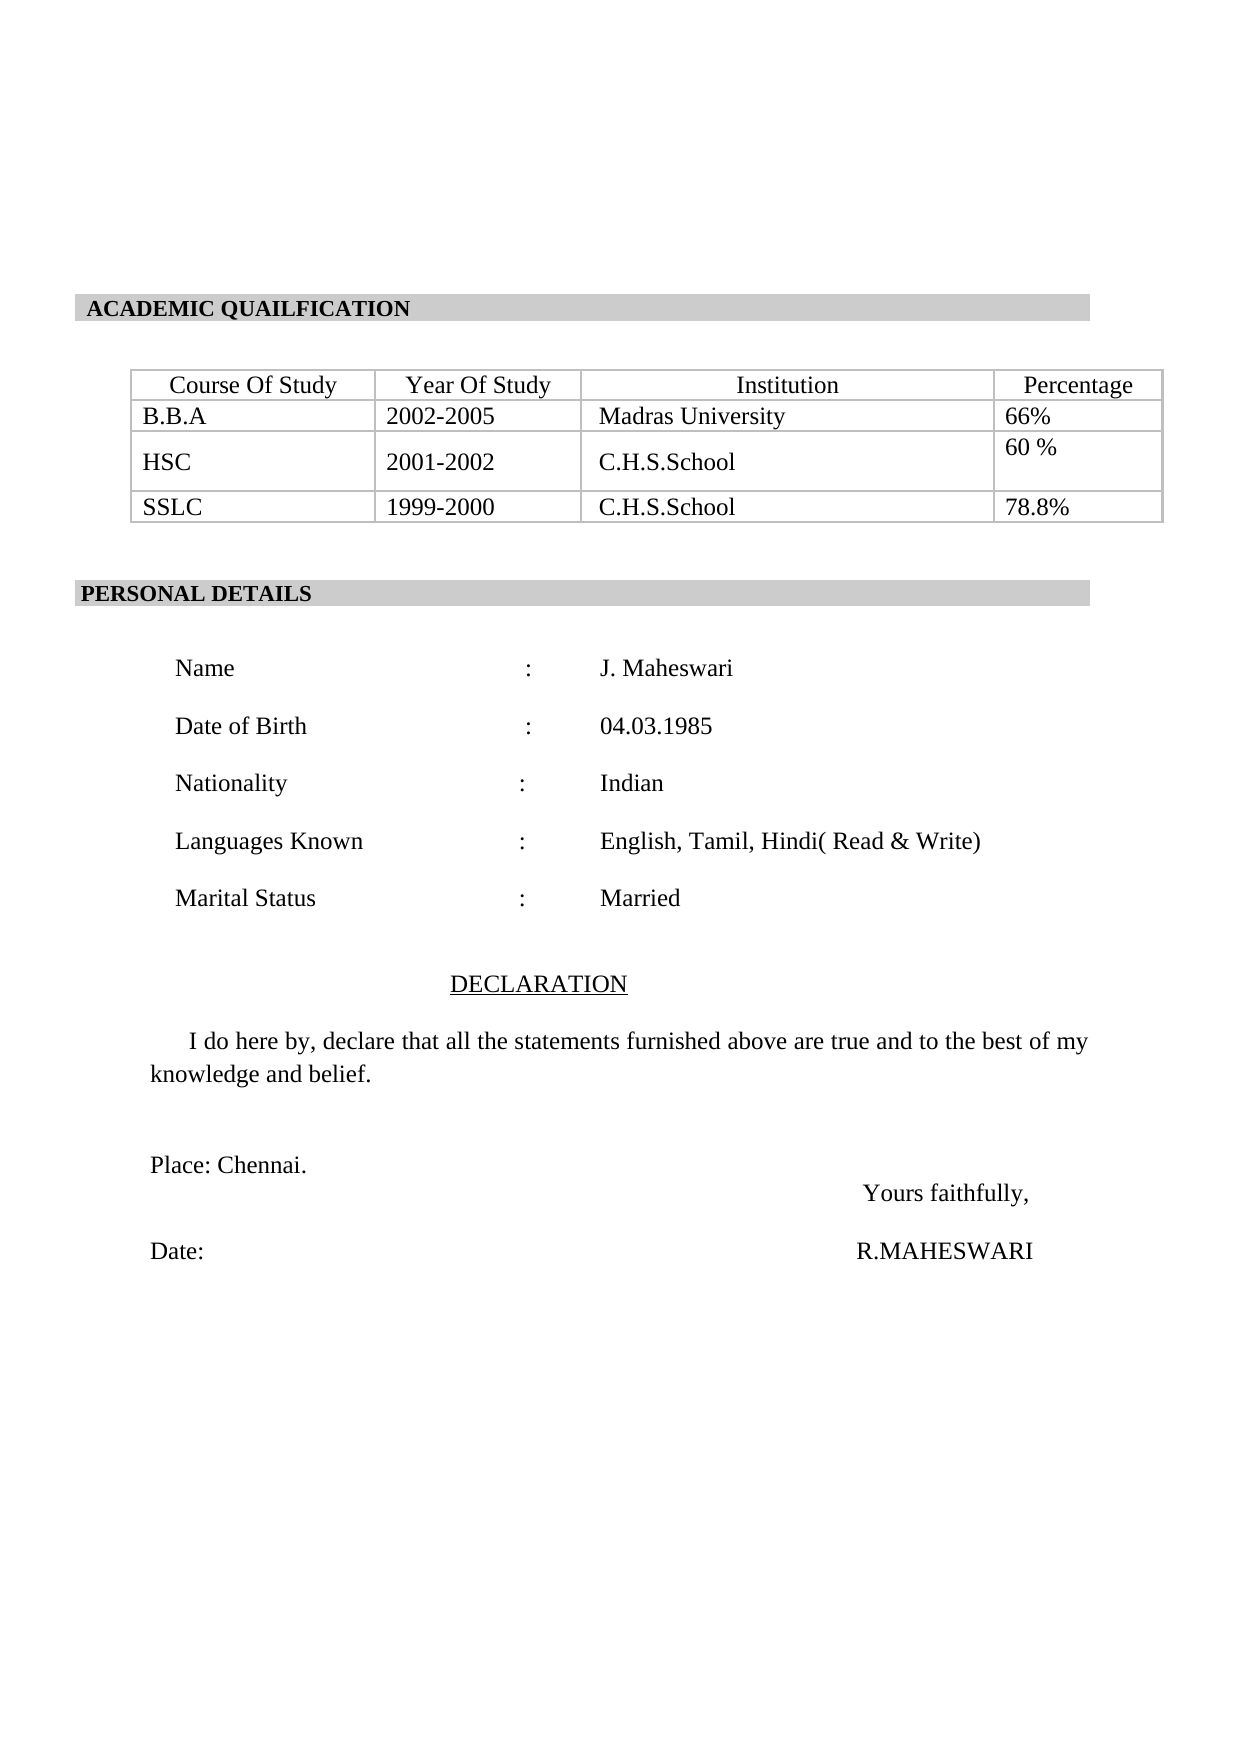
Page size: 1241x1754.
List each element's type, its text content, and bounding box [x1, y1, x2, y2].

table_cell 60 % [995, 432, 1161, 490]
text I do here by, declare that all the statements furnished above are true and to the best of my knowledge and belief. [150, 1026, 1090, 1088]
table_cell 66% [995, 401, 1161, 430]
text DECLARATION [150, 969, 1090, 997]
text Place: Chennai. [150, 1150, 1090, 1178]
text Date of Birth : 04.03.1985 [150, 711, 1090, 739]
table_header Course Of Study [132, 371, 374, 399]
text Name : J. Maheswari [150, 653, 1090, 682]
table_cell 2002-2005 [376, 401, 580, 430]
table_header Year Of Study [376, 371, 580, 399]
table_header Percentage [995, 371, 1161, 399]
table_cell HSC [132, 432, 374, 490]
table_cell C.H.S.School [582, 492, 993, 521]
table_cell SSLC [132, 492, 374, 521]
table_cell Madras University [582, 401, 993, 430]
table_cell 1999-2000 [376, 492, 580, 521]
table_cell 78.8% [995, 492, 1161, 521]
table_cell C.H.S.School [582, 432, 993, 490]
table_cell 2001-2002 [376, 432, 580, 490]
text Languages Known : English, Tamil, Hindi( Read & Write) [150, 826, 1090, 854]
text ACADEMIC QUAILFICATION [75, 294, 1090, 321]
table_header Institution [582, 371, 993, 399]
text Nationality : Indian [150, 768, 1090, 797]
text Marital Status : Married [150, 883, 1090, 912]
text Date: R.MAHESWARI [150, 1236, 1090, 1265]
table_cell B.B.A [132, 401, 374, 430]
text PERSONAL DETAILS [75, 580, 1090, 606]
text Yours faithfully, [150, 1178, 1090, 1207]
